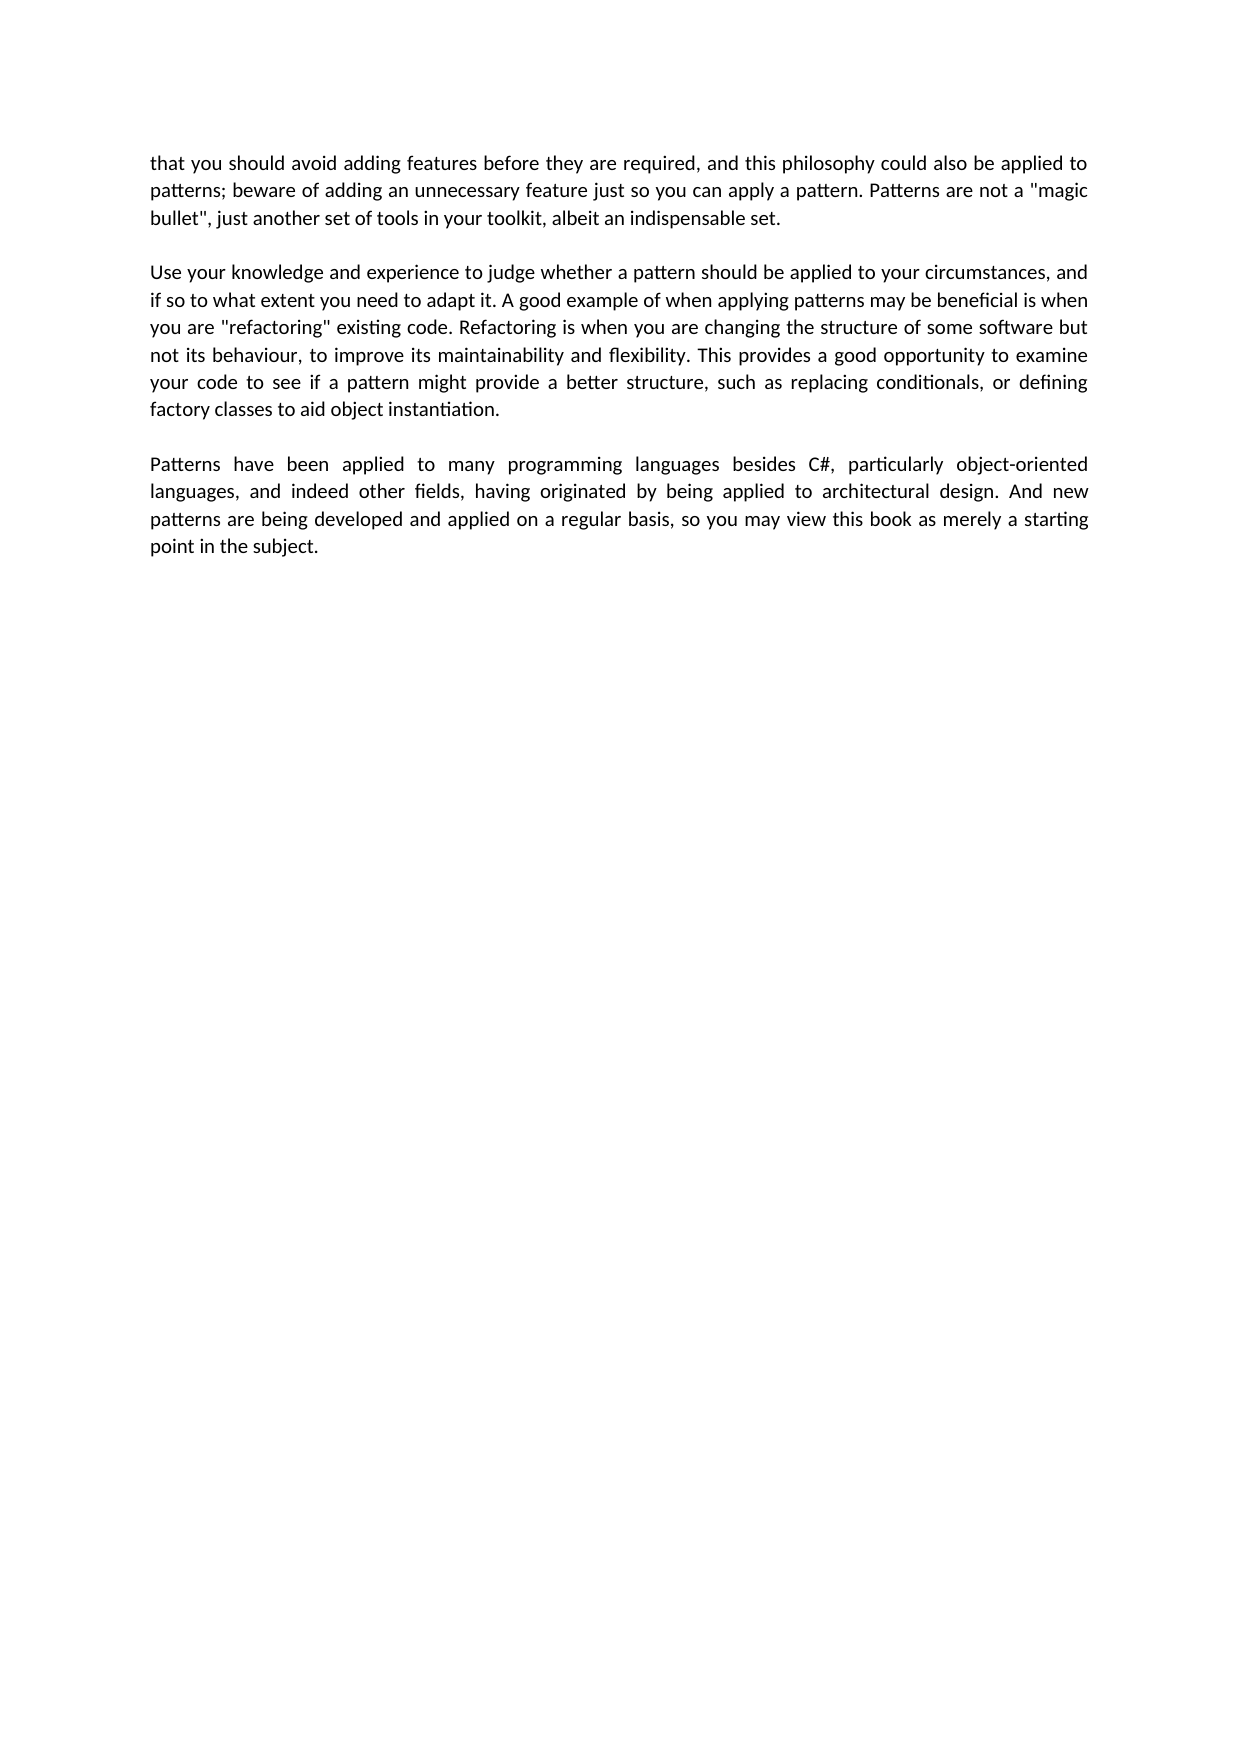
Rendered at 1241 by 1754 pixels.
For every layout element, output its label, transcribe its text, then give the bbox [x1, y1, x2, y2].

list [150, 150, 1090, 230]
list Patterns have been applied to many programming languages besides C#, particularly object-oriented languages, and indeed other fields, having originated by being applied to architectural design. And new patterns are being developed and applied on a regular basis, so you may view this book as merely a starting point in the subject. [150, 451, 1090, 559]
list Use your knowledge and experience to judge whether a pattern should be applied to your circumstances, and if so to what extent you need to adapt it. A good example of when applying patterns may be beneficial is when you are "refactoring" existing code. Refactoring is when you are changing the structure of some software but not its behaviour, to improve its maintainability and flexibility. This provides a good opportunity to examine your code to see if a pattern might provide a better structure, such as replacing conditionals, or defining factory classes to aid object instantiation. [150, 259, 1090, 422]
